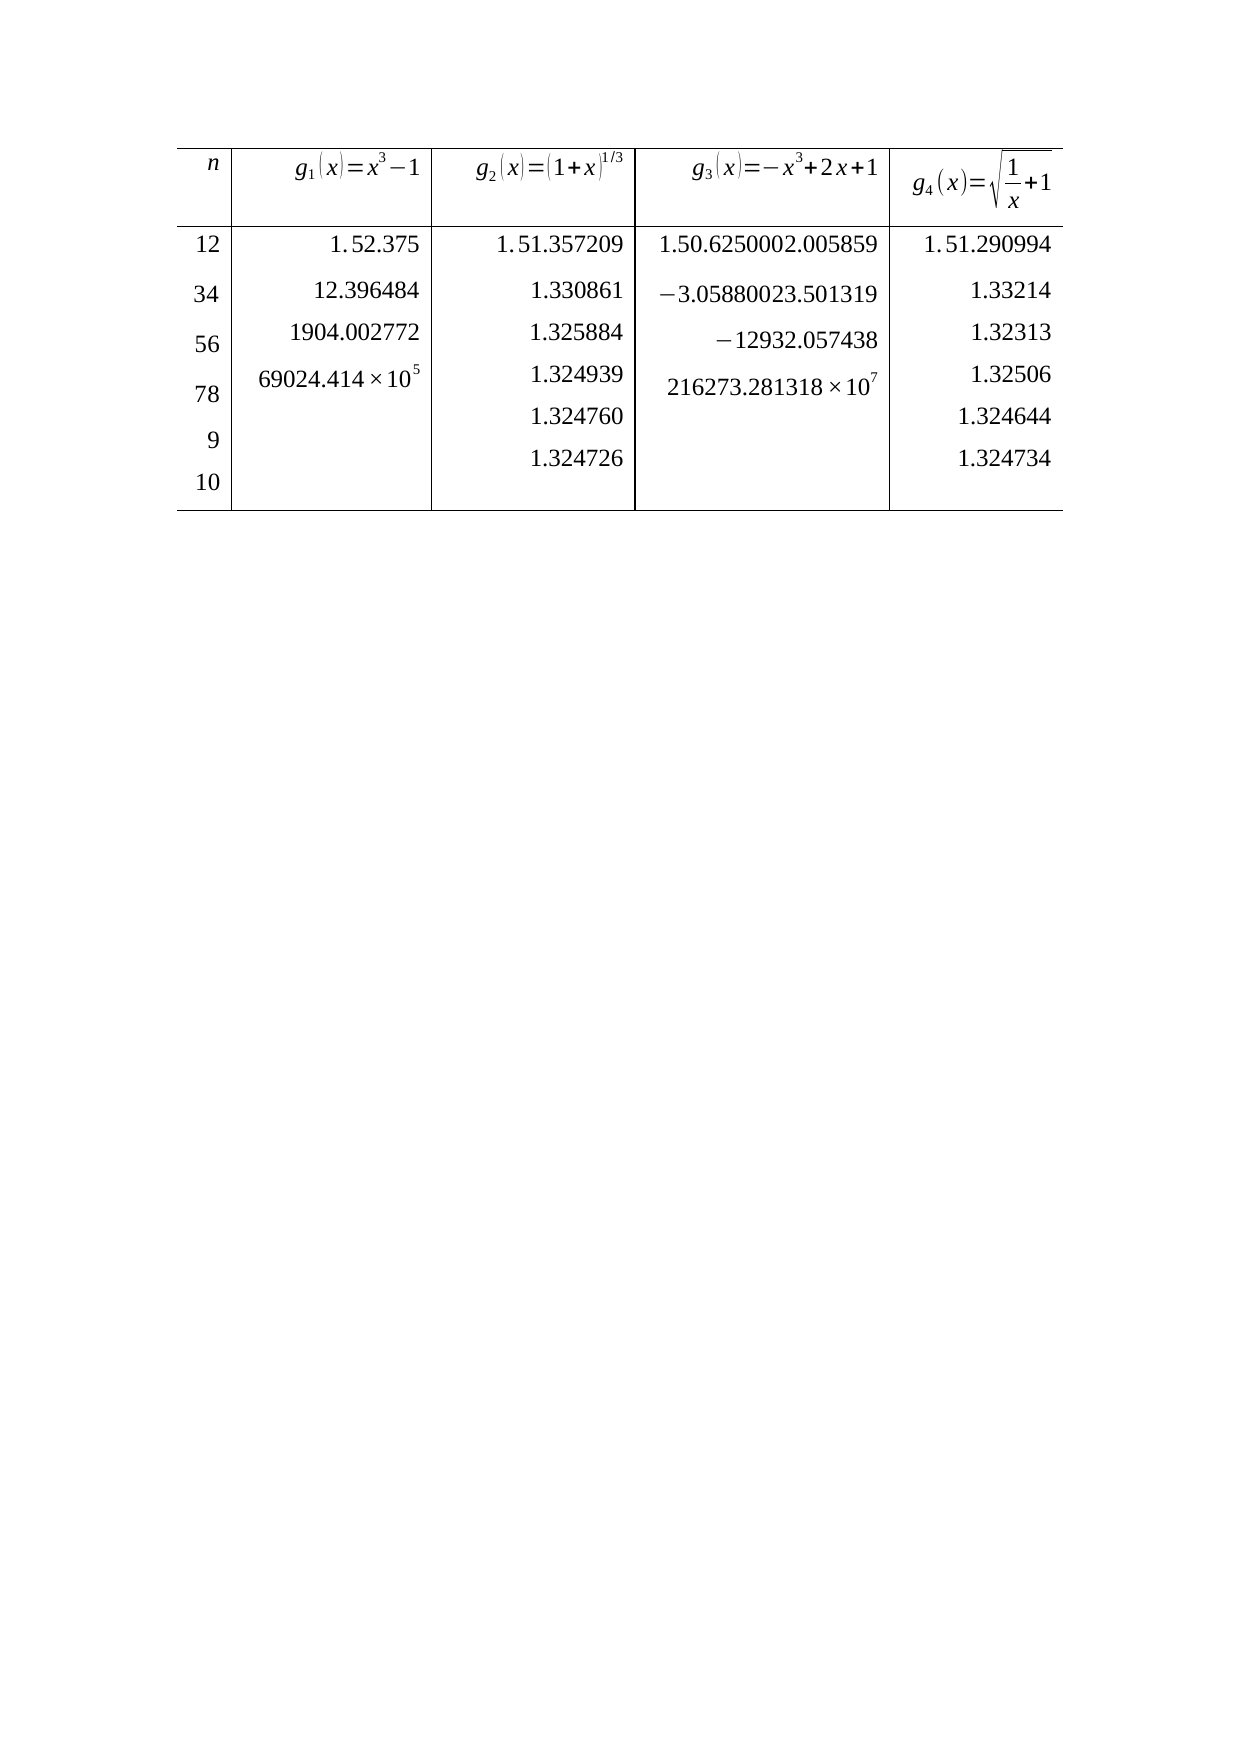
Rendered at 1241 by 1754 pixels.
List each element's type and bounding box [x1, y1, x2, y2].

table_cell [636, 227, 889, 509]
table_cell [232, 227, 431, 509]
table_cell [177, 227, 231, 509]
table_cell [890, 227, 1063, 509]
table_header [432, 149, 634, 226]
table_header [636, 149, 889, 226]
table_header [890, 149, 1063, 226]
table_header [177, 149, 231, 226]
table_cell [432, 227, 634, 509]
table_header [232, 149, 431, 226]
